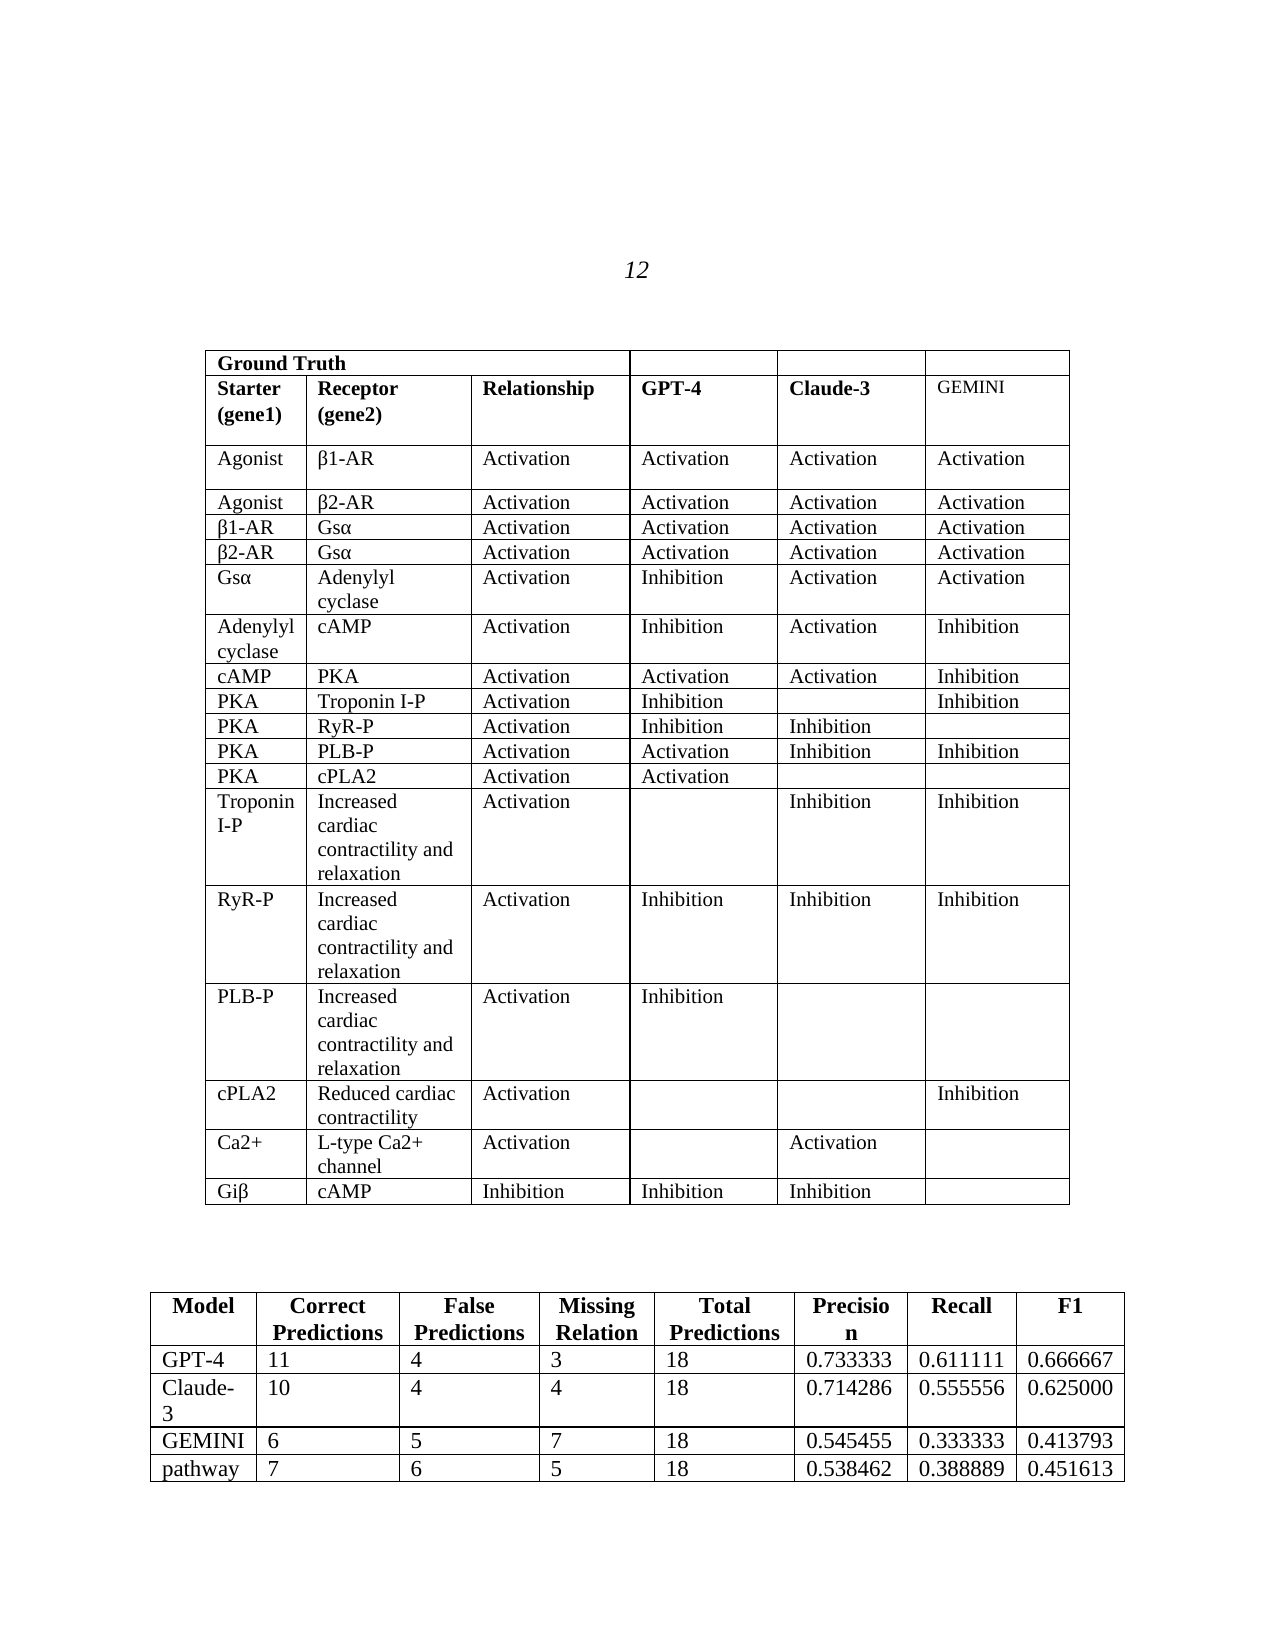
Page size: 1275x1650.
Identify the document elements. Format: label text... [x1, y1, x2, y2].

table_cell Gsα [206, 565, 306, 613]
table_cell 6 [400, 1455, 539, 1481]
table_cell Activation [778, 490, 925, 514]
table_cell Activation [472, 615, 629, 663]
table_cell Activation [472, 565, 629, 613]
table_header Model [151, 1293, 256, 1345]
table_cell Claude-3 [151, 1374, 256, 1426]
table_cell Activation [778, 615, 925, 663]
table_cell Activation [631, 490, 777, 514]
table_cell GPT-4 [631, 376, 777, 445]
table_cell Inhibition [631, 615, 777, 663]
table_cell [631, 789, 777, 885]
table_cell Inhibition [926, 886, 1069, 983]
table_cell 0.666667 [1017, 1346, 1124, 1373]
table_header [778, 351, 925, 375]
table_cell PLB-P [307, 739, 471, 763]
table_cell GPT-4 [151, 1346, 256, 1373]
table_cell Claude-3 [778, 376, 925, 445]
table_cell Inhibition [778, 739, 925, 763]
table_cell Activation [778, 446, 925, 489]
table_cell Activation [926, 446, 1069, 489]
table_cell 0.733333 [795, 1346, 907, 1373]
table_cell PKA [206, 739, 306, 763]
table_cell 0.333333 [908, 1428, 1016, 1454]
table_cell 11 [257, 1346, 399, 1373]
table_cell 0.538462 [795, 1455, 907, 1481]
table_cell RyR-P [206, 886, 306, 983]
table_cell [778, 984, 925, 1080]
table_cell Starter (gene1) [206, 376, 306, 445]
table_cell Activation [631, 446, 777, 489]
table_header Missing Relation [540, 1293, 654, 1345]
table_cell β1-AR [206, 515, 306, 539]
table_cell Inhibition [631, 984, 777, 1080]
table_cell Activation [472, 664, 629, 688]
table_cell [778, 1081, 925, 1129]
table_cell Activation [472, 886, 629, 983]
table_header Correct Predictions [257, 1293, 399, 1345]
table_cell 7 [540, 1428, 654, 1454]
table_cell Activation [472, 490, 629, 514]
table_cell 6 [257, 1428, 399, 1454]
table_cell Inhibition [926, 789, 1069, 885]
table_cell 0.625000 [1017, 1374, 1124, 1426]
table_cell Inhibition [926, 689, 1069, 713]
table_cell Inhibition [926, 739, 1069, 763]
table_header [926, 351, 1069, 375]
table_header False Predictions [400, 1293, 539, 1345]
table_cell Activation [472, 1081, 629, 1129]
table_cell Activation [472, 689, 629, 713]
table_cell PKA [206, 689, 306, 713]
table_cell Activation [472, 515, 629, 539]
table_cell Troponin I-P [307, 689, 471, 713]
table_cell Activation [472, 764, 629, 788]
table_cell L-type Ca2+ channel [307, 1130, 471, 1178]
table_cell 18 [655, 1455, 794, 1481]
table_cell Inhibition [631, 714, 777, 738]
table_cell Inhibition [631, 886, 777, 983]
table_cell Activation [472, 446, 629, 489]
table_cell PKA [206, 714, 306, 738]
table_cell Activation [631, 664, 777, 688]
table_cell Giβ [206, 1179, 306, 1203]
table_cell Activation [472, 984, 629, 1080]
table_cell [926, 984, 1069, 1080]
table_cell 10 [257, 1374, 399, 1426]
table_cell 7 [257, 1455, 399, 1481]
table_cell [778, 764, 925, 788]
table_cell PKA [307, 664, 471, 688]
table_cell Activation [472, 540, 629, 564]
table_cell pathway [151, 1455, 256, 1481]
table_cell GEMINI [151, 1428, 256, 1454]
table_cell cPLA2 [206, 1081, 306, 1129]
table_cell 0.714286 [795, 1374, 907, 1426]
table_cell Activation [926, 565, 1069, 613]
table_cell β2-AR [206, 540, 306, 564]
table_cell Troponin I-P [206, 789, 306, 885]
table_cell Receptor (gene2) [307, 376, 471, 445]
table_cell Activation [926, 540, 1069, 564]
table_cell 0.545455 [795, 1428, 907, 1454]
table_cell PLB-P [206, 984, 306, 1080]
table_cell Gsα [307, 515, 471, 539]
table_cell Activation [778, 1130, 925, 1178]
table_header Ground Truth [206, 351, 629, 375]
table_cell Activation [778, 565, 925, 613]
table_cell Gsα [307, 540, 471, 564]
table_cell [926, 1179, 1069, 1203]
table_cell 4 [400, 1374, 539, 1426]
table_header Precision [795, 1293, 907, 1345]
table_cell Activation [631, 515, 777, 539]
table_cell Activation [631, 540, 777, 564]
table_cell [631, 1130, 777, 1178]
table_cell GEMINI [926, 376, 1069, 445]
table_cell Increased cardiac contractility and relaxation [307, 984, 471, 1080]
table_cell Activation [631, 764, 777, 788]
table_cell [926, 1130, 1069, 1178]
table_cell 4 [400, 1346, 539, 1373]
table_cell Adenylyl cyclase [307, 565, 471, 613]
table_cell Activation [778, 540, 925, 564]
table_cell 0.451613 [1017, 1455, 1124, 1481]
table_header Recall [908, 1293, 1016, 1345]
table_cell Activation [926, 490, 1069, 514]
table_cell Activation [472, 789, 629, 885]
table_cell Ca2+ [206, 1130, 306, 1178]
table_cell Activation [472, 739, 629, 763]
table_cell cPLA2 [307, 764, 471, 788]
table_header [631, 351, 777, 375]
table_cell β1-AR [307, 446, 471, 489]
table_cell Agonist [206, 446, 306, 489]
table_cell Inhibition [778, 1179, 925, 1203]
table_cell Increased cardiac contractility and relaxation [307, 789, 471, 885]
table_cell Inhibition [472, 1179, 629, 1203]
table_header F1 [1017, 1293, 1124, 1345]
table_cell [926, 714, 1069, 738]
table_cell Activation [472, 714, 629, 738]
table_cell 0.611111 [908, 1346, 1016, 1373]
table_cell Activation [926, 515, 1069, 539]
table_cell Inhibition [778, 886, 925, 983]
table_cell Inhibition [926, 664, 1069, 688]
table_cell [778, 689, 925, 713]
table_cell RyR-P [307, 714, 471, 738]
table_cell 5 [400, 1428, 539, 1454]
table_cell Inhibition [631, 689, 777, 713]
table_cell [926, 764, 1069, 788]
table_cell 18 [655, 1374, 794, 1426]
table_header Total Predictions [655, 1293, 794, 1345]
table_cell Activation [778, 664, 925, 688]
table_cell cAMP [206, 664, 306, 688]
table_cell 4 [540, 1374, 654, 1426]
table_cell β2-AR [307, 490, 471, 514]
table_cell Inhibition [778, 789, 925, 885]
table_cell Reduced cardiac contractility [307, 1081, 471, 1129]
table_cell Relationship [472, 376, 629, 445]
table_cell 3 [540, 1346, 654, 1373]
table_cell 0.555556 [908, 1374, 1016, 1426]
table_cell Increased cardiac contractility and relaxation [307, 886, 471, 983]
table_cell Inhibition [631, 565, 777, 613]
table_cell Inhibition [926, 615, 1069, 663]
table_cell 18 [655, 1428, 794, 1454]
table_cell Activation [778, 515, 925, 539]
table_cell cAMP [307, 615, 471, 663]
table_cell [631, 1081, 777, 1129]
table_cell 0.388889 [908, 1455, 1016, 1481]
table_cell Adenylyl cyclase [206, 615, 306, 663]
table_cell cAMP [307, 1179, 471, 1203]
table_cell Activation [472, 1130, 629, 1178]
table_cell 5 [540, 1455, 654, 1481]
table_cell PKA [206, 764, 306, 788]
table_cell Agonist [206, 490, 306, 514]
table_cell Inhibition [778, 714, 925, 738]
table_cell Inhibition [926, 1081, 1069, 1129]
table_cell Inhibition [631, 1179, 777, 1203]
table_cell 0.413793 [1017, 1428, 1124, 1454]
table_cell Activation [631, 739, 777, 763]
table_cell 18 [655, 1346, 794, 1373]
text 12 [150, 255, 1125, 283]
